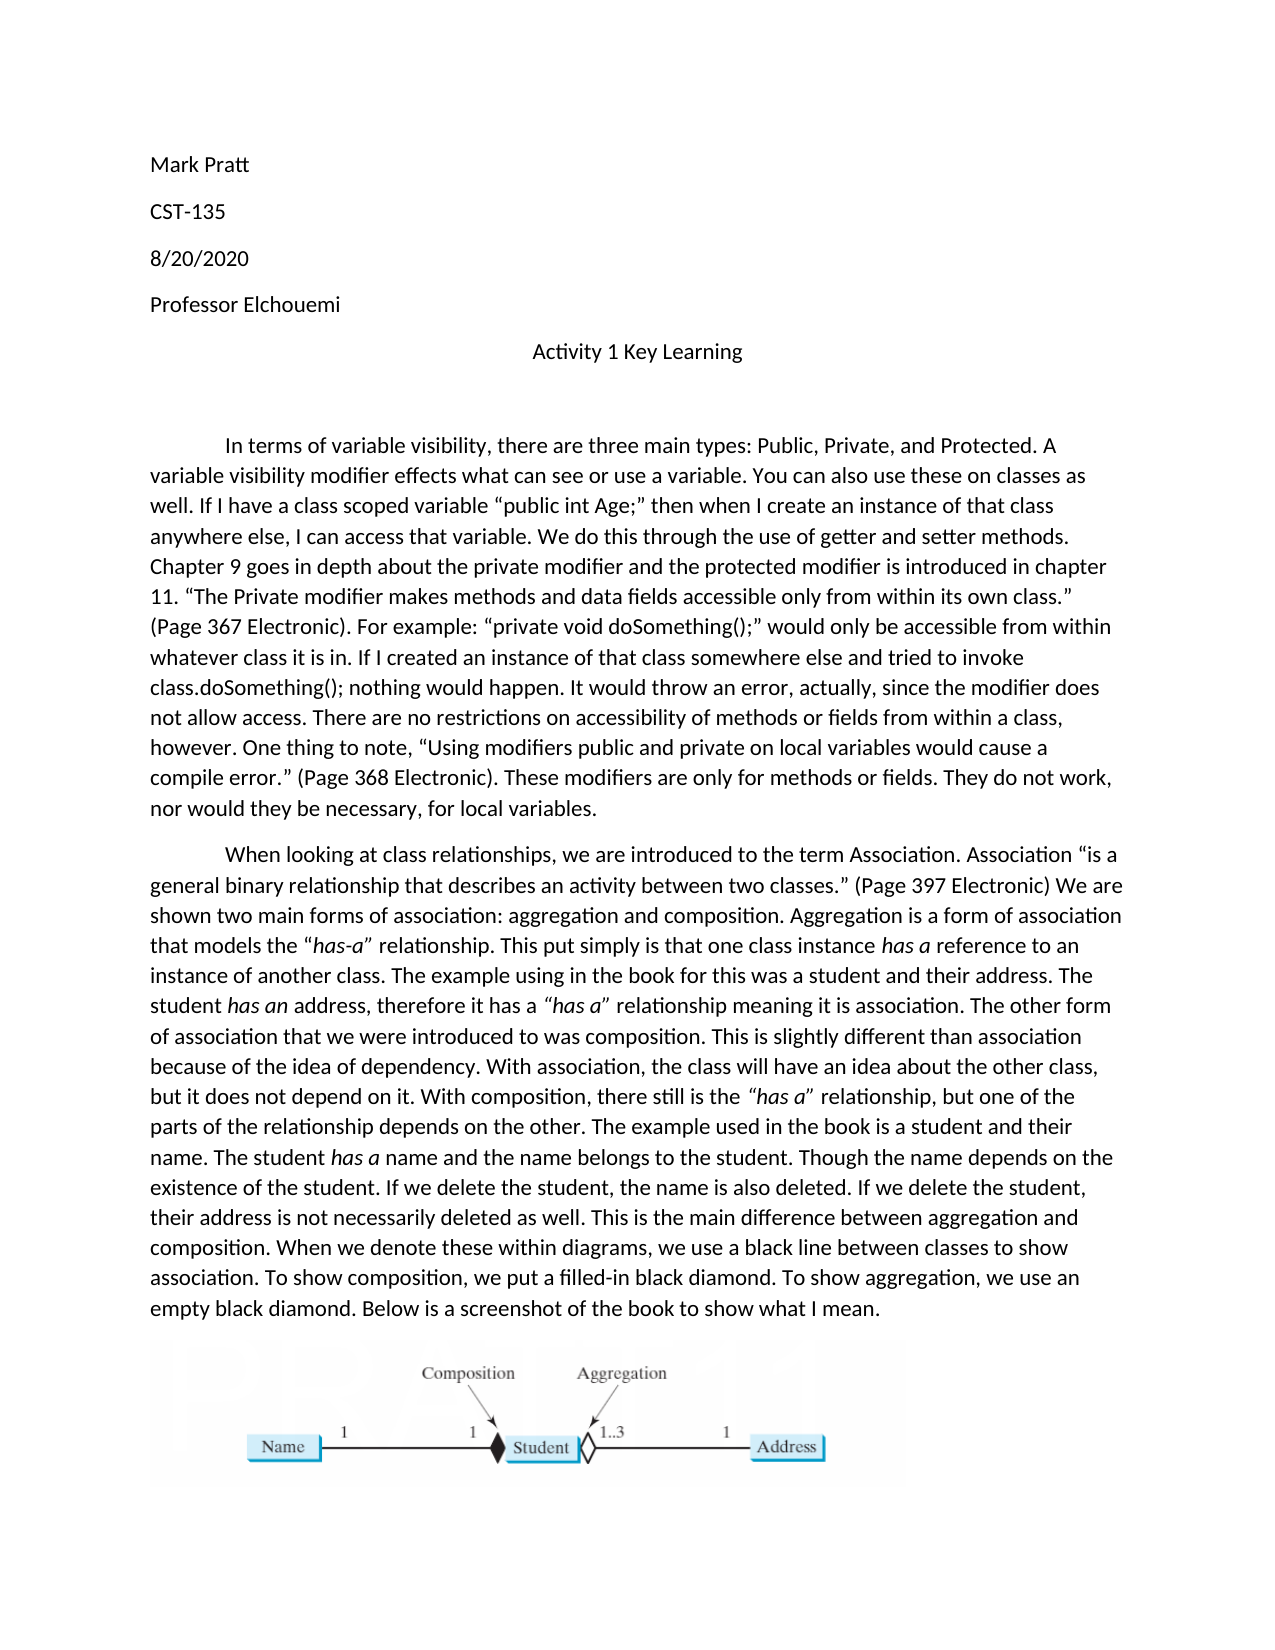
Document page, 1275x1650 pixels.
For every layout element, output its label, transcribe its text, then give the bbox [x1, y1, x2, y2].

text Activity 1 Key Learning [150, 337, 1125, 366]
text In terms of variable visibility, there are three main types: Public, Private, and Protected. A variable visibility modifier effects what can see or use a variable. You can also use these on classes as well. If I have a class scoped variable “public int Age;” then when I create an instance of that class anywhere else, I can access that variable. We do this through the use of getter and setter methods. Chapter 9 goes in depth about the private modifier and the protected modifier is introduced in chapter 11. “The Private modifier makes methods and data fields accessible only from within its own class.” (Page 367 Electronic). For example: “private void doSomething();” would only be accessible from within whatever class it is in. If I created an instance of that class somewhere else and tried to invoke class.doSomething(); nothing would happen. It would throw an error, actually, since the modifier does not allow access. There are no restrictions on accessibility of methods or fields from within a class, however. One thing to note, “Using modifiers public and private on local variables would cause a compile error.” (Page 368 Electronic). These modifiers are only for methods or fields. They do not work, nor would they be necessary, for local variables. [150, 431, 1125, 822]
text 8/20/2020 [150, 244, 1125, 272]
text CST-135 [150, 197, 1125, 225]
text Mark Pratt [150, 150, 1125, 178]
text When looking at class relationships, we are introduced to the term Association. Association “is a general binary relationship that describes an activity between two classes.” (Page 397 Electronic) We are shown two main forms of association: aggregation and composition. Aggregation is a form of association that models the “has-a” relationship. This put simply is that one class instance has a reference to an instance of another class. The example using in the book for this was a student and their address. The student has an address, therefore it has a “has a” relationship meaning it is association. The other form of association that we were introduced to was composition. This is slightly different than association because of the idea of dependency. With association, the class will have an idea about the other class, but it does not depend on it. With composition, there still is the “has a” relationship, but one of the parts of the relationship depends on the other. The example used in the book is a student and their name. The student has a name and the name belongs to the student. Though the name depends on the existence of the student. If we delete the student, the name is also deleted. If we delete the student, their address is not necessarily deleted as well. This is the main difference between aggregation and composition. When we denote these within diagrams, we use a black line between classes to show association. To show composition, we put a filled-in black diamond. To show aggregation, we use an empty black diamond. Below is a screenshot of the book to show what I mean. [150, 841, 1125, 1322]
text Professor Elchouemi [150, 291, 1125, 319]
picture [150, 1340, 907, 1487]
